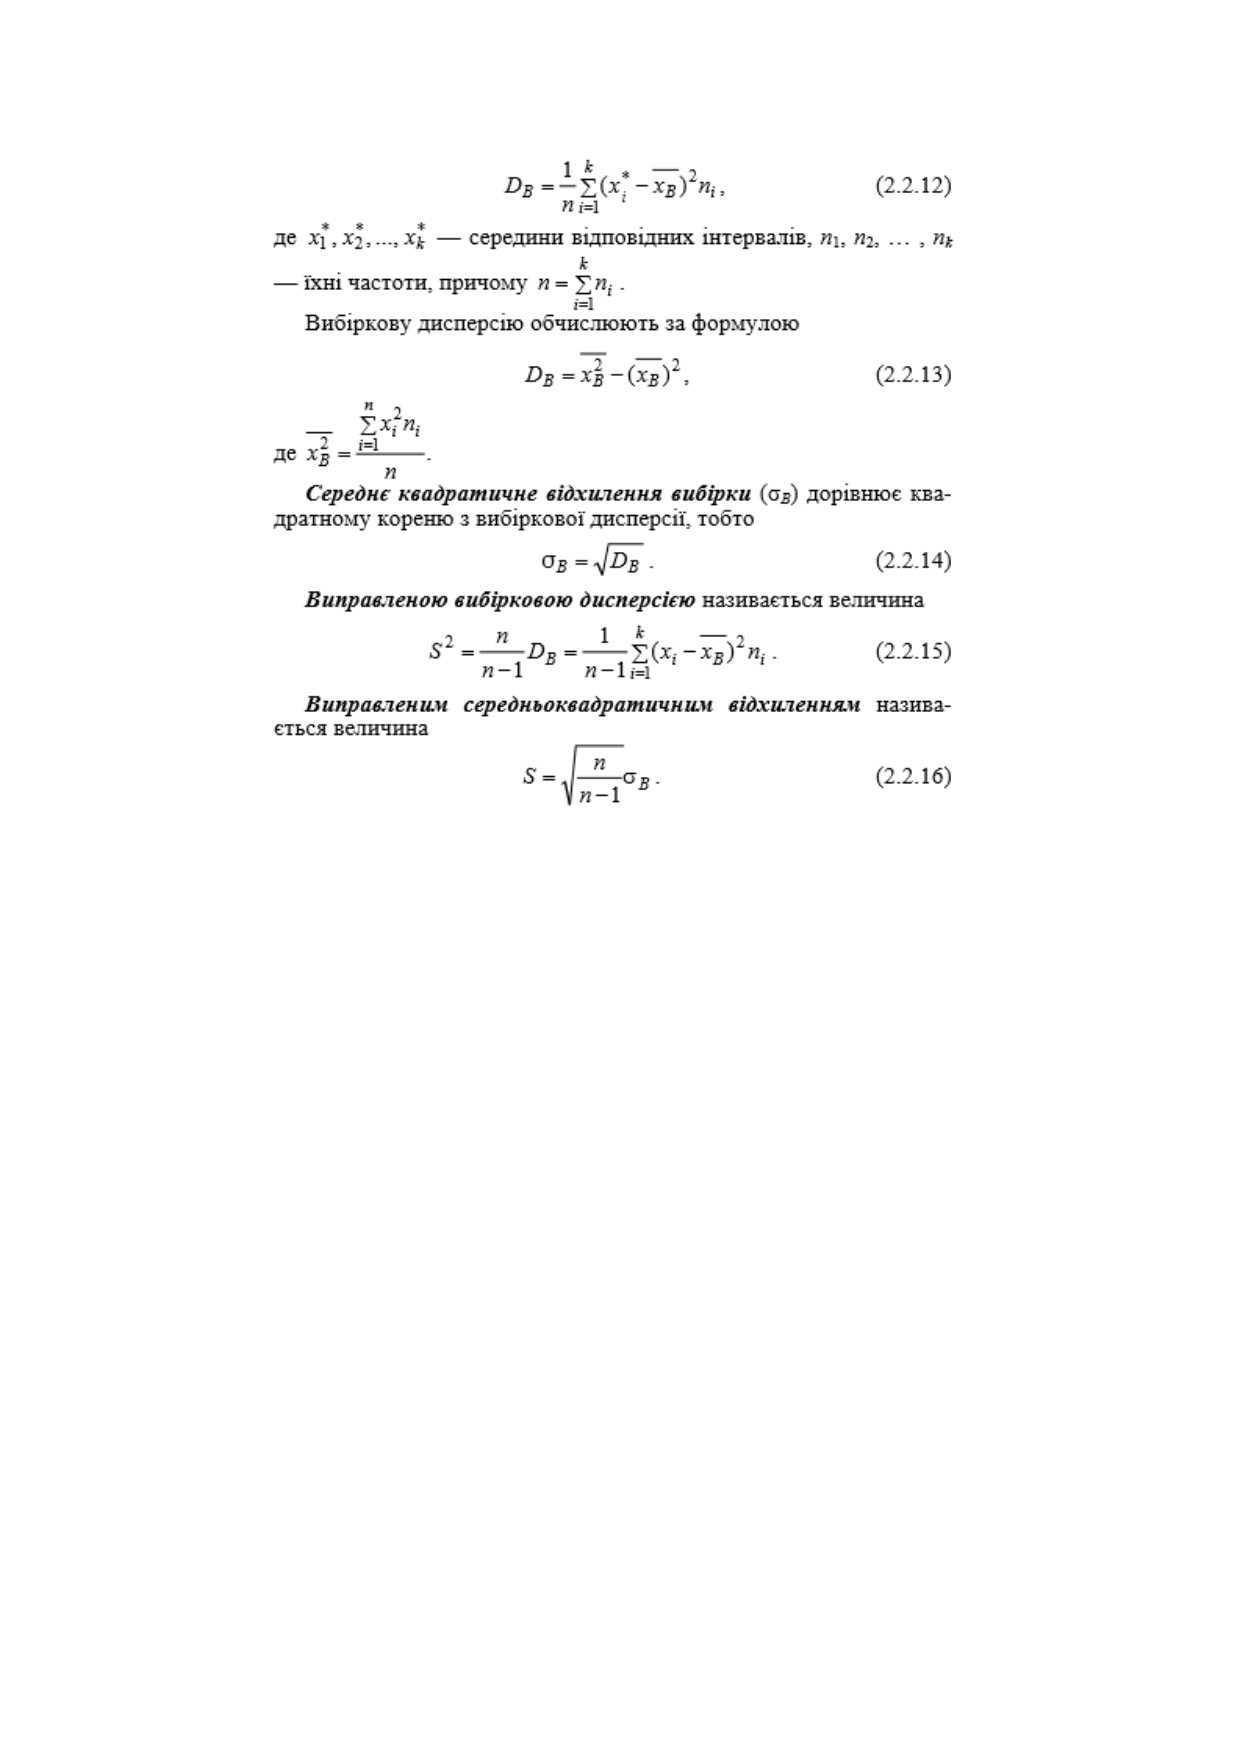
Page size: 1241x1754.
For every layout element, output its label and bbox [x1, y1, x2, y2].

picture [252, 118, 987, 812]
